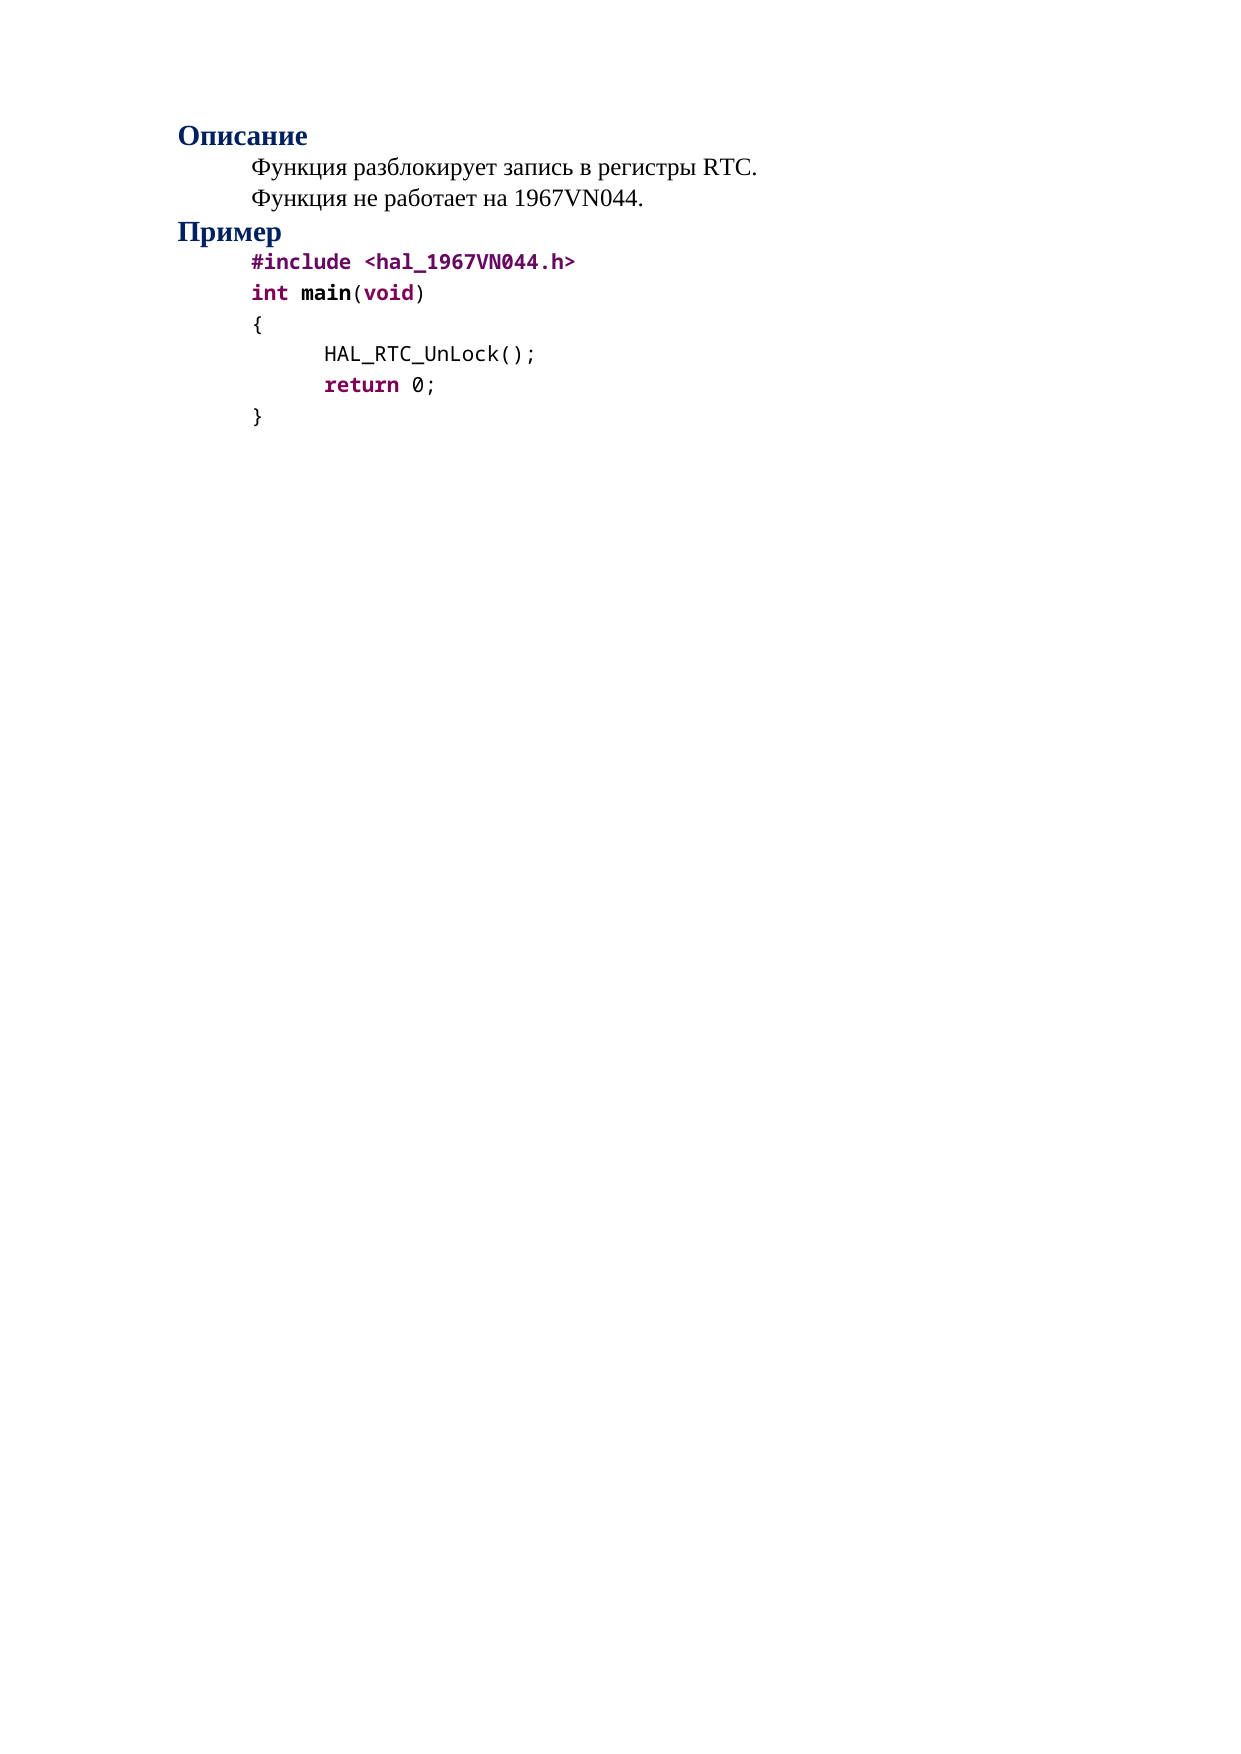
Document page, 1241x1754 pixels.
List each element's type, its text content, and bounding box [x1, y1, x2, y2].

text return 0; [324, 370, 1152, 398]
text Пример [177, 214, 1152, 247]
text int main(void) [177, 278, 1152, 306]
text Функция разблокирует запись в регистры RTC. [177, 152, 1152, 180]
text #include <hal_1967VN044.h> [177, 247, 1152, 276]
text Описание [177, 118, 1152, 152]
text { [177, 309, 1152, 337]
text HAL_RTC_UnLock(); [324, 339, 1152, 368]
text } [177, 401, 1152, 429]
text Функция не работает на 1967VN044. [177, 183, 1152, 212]
